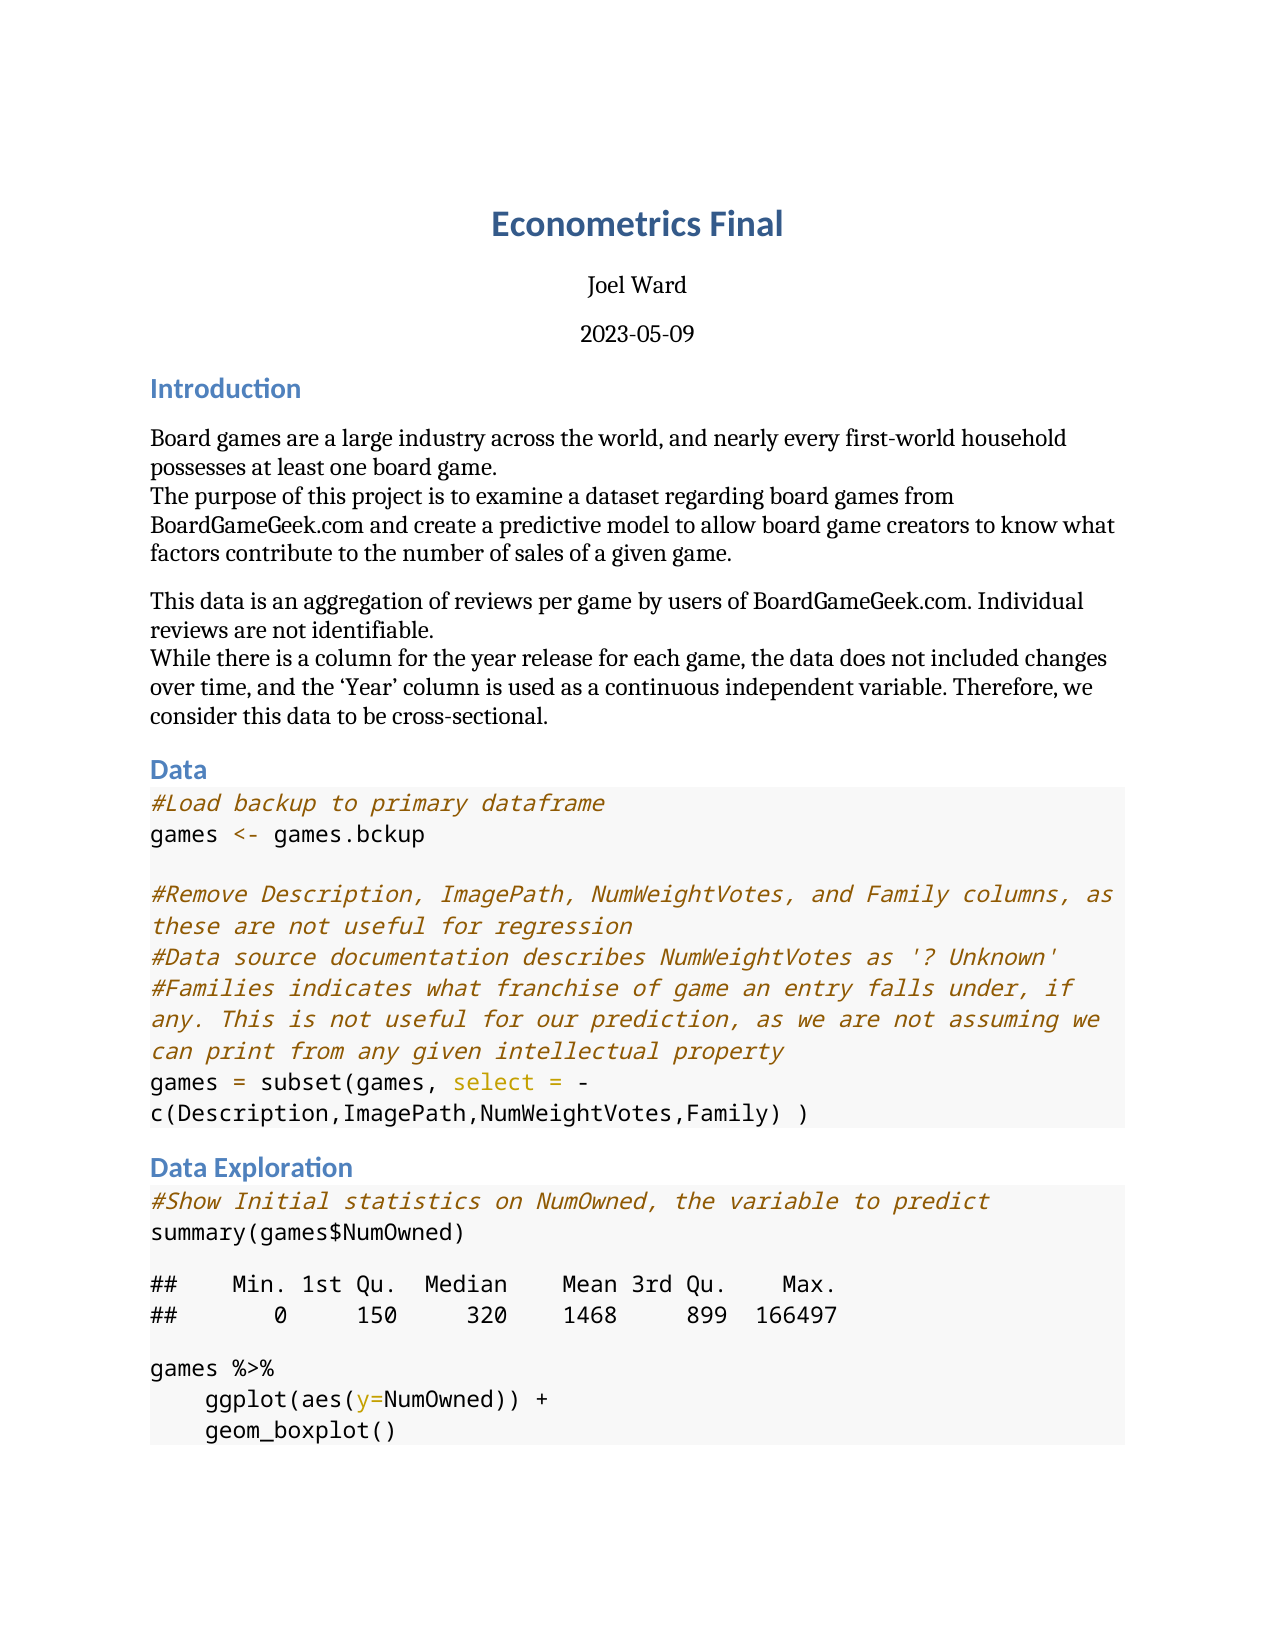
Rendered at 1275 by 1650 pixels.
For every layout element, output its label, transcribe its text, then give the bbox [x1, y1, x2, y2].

subtitle Data [150, 751, 1125, 787]
subtitle Introduction [150, 370, 1125, 406]
subtitle Data Exploration [150, 1149, 1125, 1185]
text #Show Initial statistics on NumOwned, the variable to predict summary(games$NumOwned) [466, 1185, 1125, 1247]
text ## Min. 1st Qu. Median Mean 3rd Qu. Max. ## 0 150 320 1468 899 166497 [150, 1268, 1125, 1331]
text Joel Ward [150, 271, 1125, 299]
text #Load backup to primary dataframe games <- games.bckup #Remove Description, ImagePath, NumWeightVotes, and Family columns, as these are not useful for regression #Data source documentation describes NumWeightVotes as '? Unknown' #Families indicates what franchise of game an entry falls under, if any. This is not useful for our prediction, as we are not assuming we can print from any given intellectual property games = subset(games, select = -c(Description,ImagePath,NumWeightVotes,Family) ) [150, 787, 1125, 1128]
title Econometrics Final [150, 200, 1125, 246]
text games %>% ggplot(aes(y=NumOwned)) + geom_boxplot() [274, 1351, 1125, 1445]
text Board games are a large industry across the world, and nearly every first-world household possesses at least one board game. The purpose of this project is to examine a dataset regarding board games from BoardGameGeek.com and create a predictive model to allow board game creators to know what factors contribute to the number of sales of a given game. [150, 424, 1125, 568]
text 2023-05-09 [150, 320, 1125, 349]
text This data is an aggregation of reviews per game by users of BoardGameGeek.com. Individual reviews are not identifiable. While there is a column for the year release for each game, the data does not included changes over time, and the ‘Year’ column is used as a continuous independent variable. Therefore, we consider this data to be cross-sectional. [150, 587, 1125, 731]
